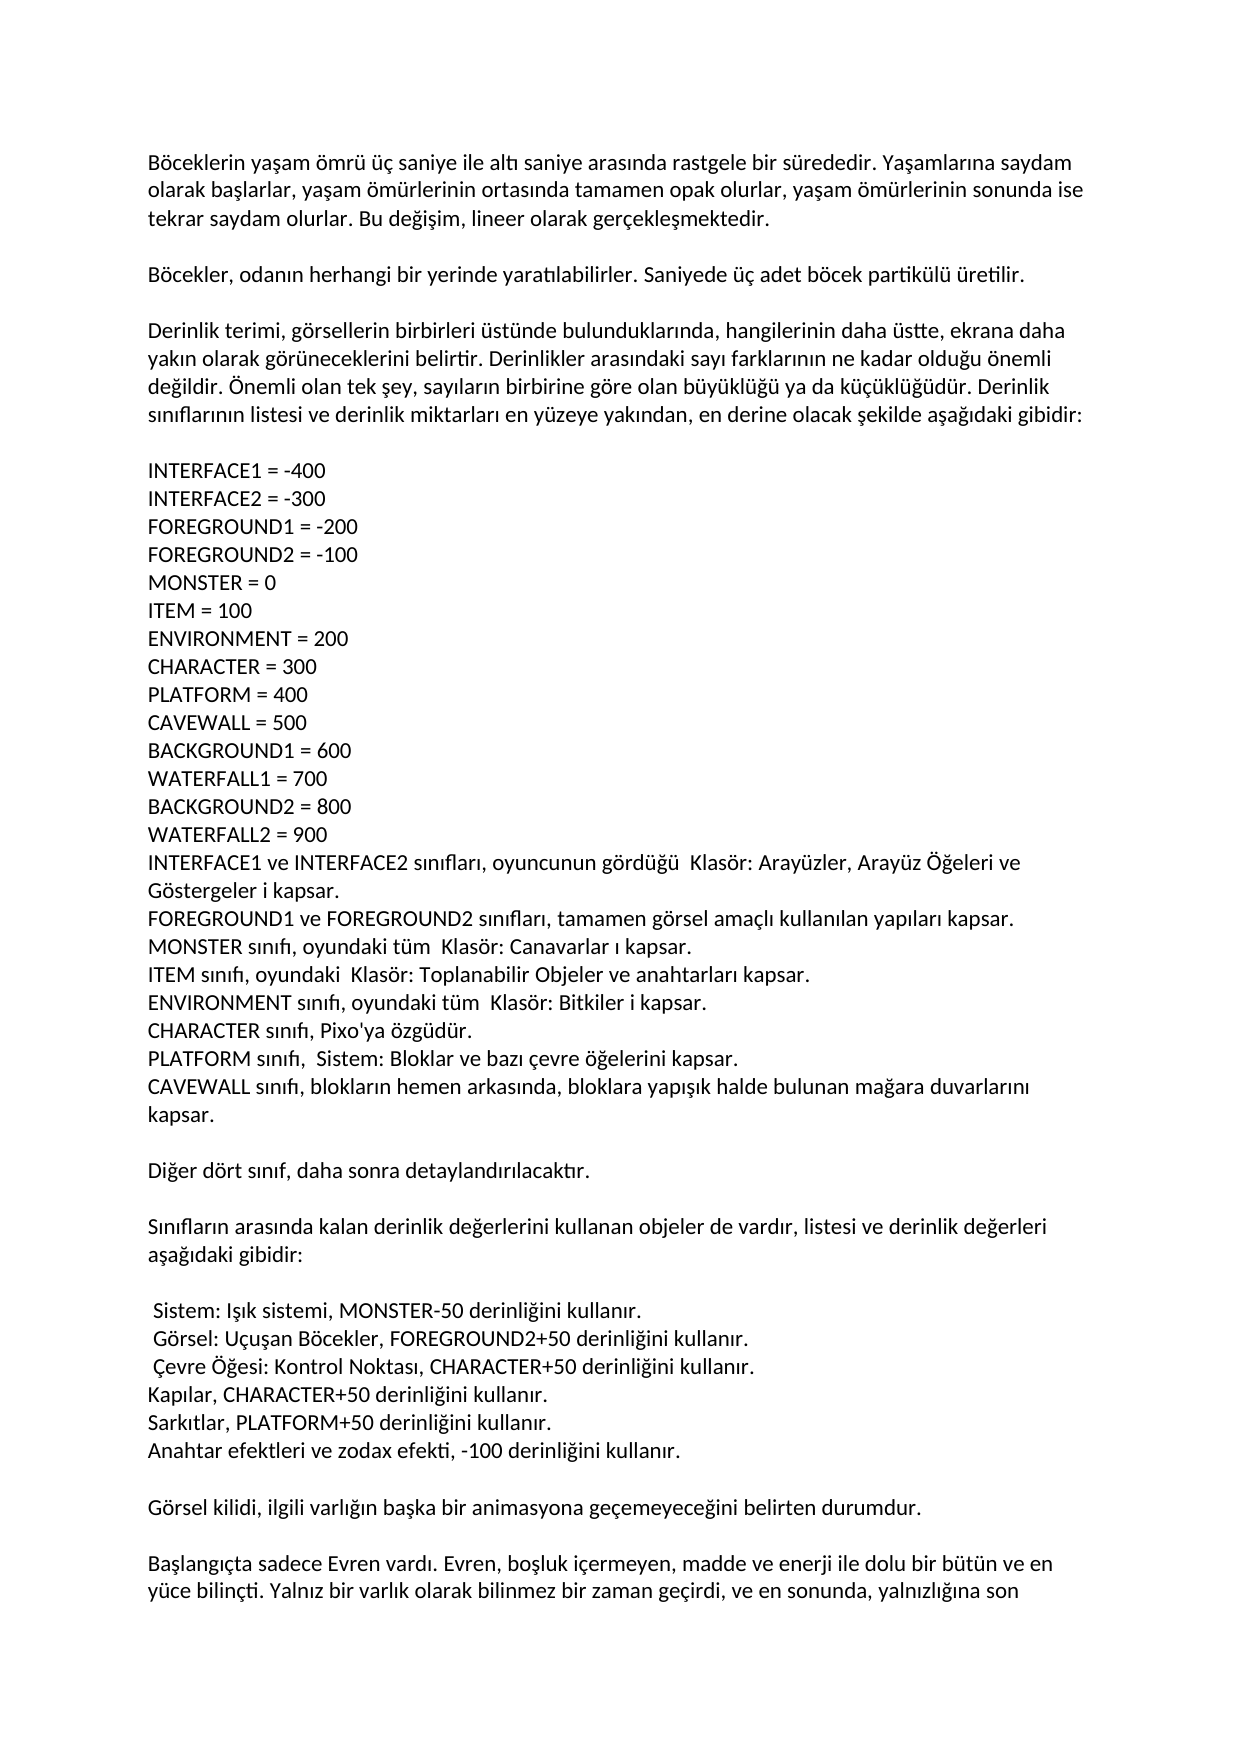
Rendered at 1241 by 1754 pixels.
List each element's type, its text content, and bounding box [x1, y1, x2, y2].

text FOREGROUND1 = -200 [148, 512, 1093, 540]
text ENVIRONMENT sınıfı, oyundaki tüm Klasör: Bitkiler i kapsar. [148, 988, 1093, 1016]
text FOREGROUND2 = -100 [148, 540, 1093, 568]
text Derinlik terimi, görsellerin birbirleri üstünde bulunduklarında, hangilerinin daha üstte, ekrana daha yakın olarak görüneceklerini belirtir. Derinlikler arasındaki sayı farklarının ne kadar olduğu önemli değildir. Önemli olan tek şey, sayıların birbirine göre olan büyüklüğü ya da küçüklüğüdür. Derinlik sınıflarının listesi ve derinlik miktarları en yüzeye yakından, en derine olacak şekilde aşağıdaki gibidir: [148, 316, 1093, 428]
text CAVEWALL sınıfı, blokların hemen arkasında, bloklara yapışık halde bulunan mağara duvarlarını kapsar. [148, 1072, 1093, 1128]
text MONSTER = 0 [148, 568, 1093, 596]
text Kapılar, CHARACTER+50 derinliğini kullanır. [148, 1381, 1093, 1408]
text Sınıfların arasında kalan derinlik değerlerini kullanan objeler de vardır, listesi ve derinlik değerleri aşağıdaki gibidir: [148, 1212, 1093, 1268]
text INTERFACE1 ve INTERFACE2 sınıfları, oyuncunun gördüğü Klasör: Arayüzler, Arayüz Öğeleri ve Göstergeler i kapsar. [148, 848, 1093, 904]
text Sistem: Işık sistemi, MONSTER-50 derinliğini kullanır. [148, 1296, 1093, 1324]
text ITEM sınıfı, oyundaki Klasör: Toplanabilir Objeler ve anahtarları kapsar. [148, 960, 1093, 988]
text WATERFALL2 = 900 [148, 820, 1093, 848]
text Çevre Öğesi: Kontrol Noktası, CHARACTER+50 derinliğini kullanır. [148, 1352, 1093, 1381]
text WATERFALL1 = 700 [148, 764, 1093, 792]
text PLATFORM = 400 [148, 680, 1093, 708]
text Görsel kilidi, ilgili varlığın başka bir animasyona geçemeyeceğini belirten durumdur. [148, 1493, 1093, 1521]
text ITEM = 100 [148, 596, 1093, 624]
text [148, 1549, 1093, 1605]
text Diğer dört sınıf, daha sonra detaylandırılacaktır. [148, 1156, 1093, 1184]
text CAVEWALL = 500 [148, 708, 1093, 736]
text INTERFACE2 = -300 [148, 484, 1093, 512]
text Sarkıtlar, PLATFORM+50 derinliğini kullanır. [148, 1408, 1093, 1437]
text INTERFACE1 = -400 [148, 456, 1093, 484]
text MONSTER sınıfı, oyundaki tüm Klasör: Canavarlar ı kapsar. [148, 932, 1093, 960]
text FOREGROUND1 ve FOREGROUND2 sınıfları, tamamen görsel amaçlı kullanılan yapıları kapsar. [148, 904, 1093, 932]
text CHARACTER = 300 [148, 652, 1093, 680]
text BACKGROUND2 = 800 [148, 792, 1093, 820]
text BACKGROUND1 = 600 [148, 736, 1093, 764]
text ENVIRONMENT = 200 [148, 624, 1093, 652]
text PLATFORM sınıfı, Sistem: Bloklar ve bazı çevre öğelerini kapsar. [148, 1044, 1093, 1072]
text Anahtar efektleri ve zodax efekti, -100 derinliğini kullanır. [148, 1437, 1093, 1464]
text Böcekler, odanın herhangi bir yerinde yaratılabilirler. Saniyede üç adet böcek partikülü üretilir. [148, 260, 1093, 288]
text Böceklerin yaşam ömrü üç saniye ile altı saniye arasında rastgele bir sürededir. Yaşamlarına saydam olarak başlarlar, yaşam ömürlerinin ortasında tamamen opak olurlar, yaşam ömürlerinin sonunda ise tekrar saydam olurlar. Bu değişim, lineer olarak gerçekleşmektedir. [148, 148, 1093, 232]
text CHARACTER sınıfı, Pixo'ya özgüdür. [148, 1016, 1093, 1044]
text Görsel: Uçuşan Böcekler, FOREGROUND2+50 derinliğini kullanır. [148, 1324, 1093, 1352]
